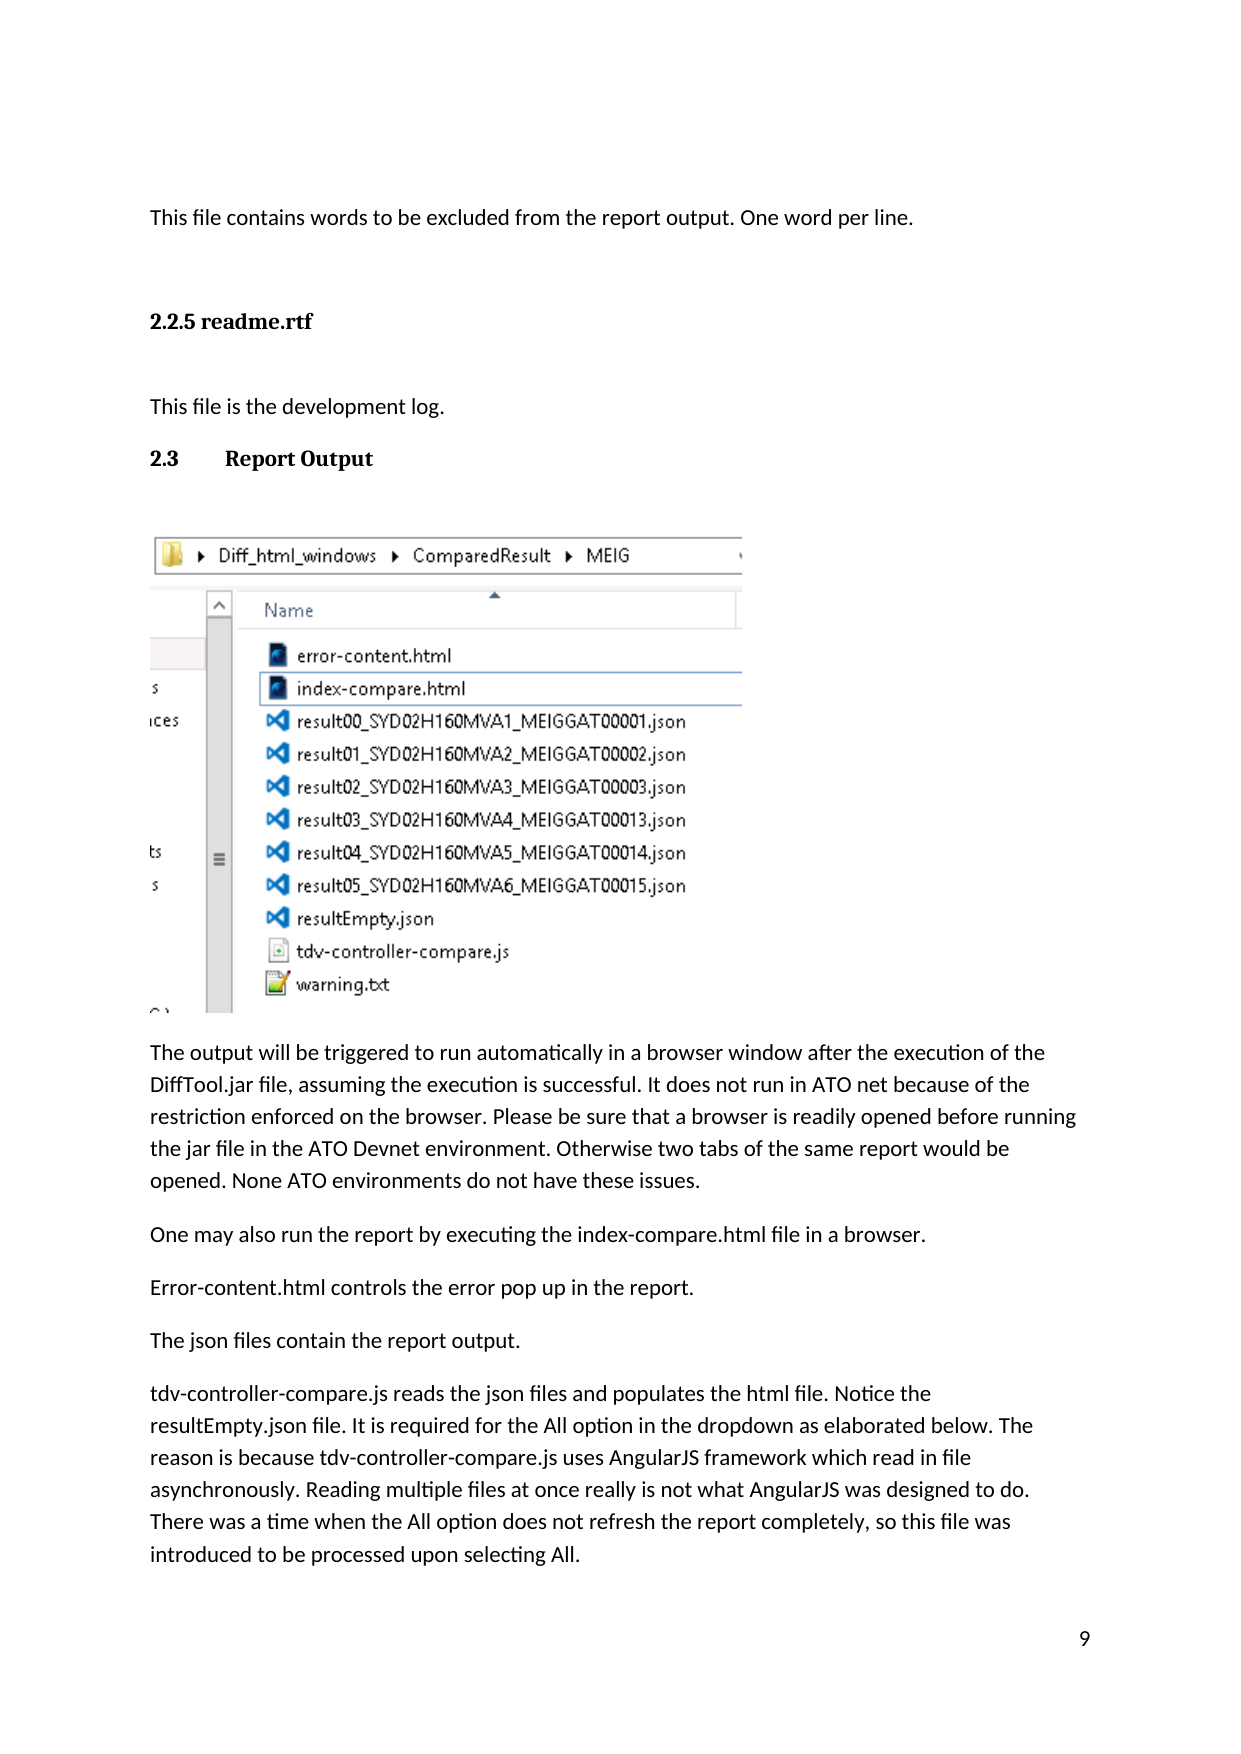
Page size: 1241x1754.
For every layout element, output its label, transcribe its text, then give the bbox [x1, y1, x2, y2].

text tdv-controller-compare.js reads the json files and populates the html file. Notice the resultEmpty.json file. It is required for the All option in the dropdown as elaborated below. The reason is because tdv-controller-compare.js uses AngularJS framework which read in file asynchronously. Reading multiple files at once really is not what AngularJS was designed to do. There was a time when the All option does not refresh the report completely, so this file was introduced to be processed upon selecting All. [150, 1379, 1090, 1568]
text This file contains words to be excluded from the report output. One word per line. [150, 203, 1090, 231]
picture [150, 528, 743, 1013]
text The json files contain the report output. [150, 1326, 1090, 1354]
text The output will be triggered to run automatically in a browser window after the execution of the DiffTool.jar file, assuming the execution is successful. It does not run in ATO net because of the restriction enforced on the browser. Please be sure that a browser is readily opened before running the jar file in the ATO Devnet environment. Otherwise two tabs of the same report would be opened. None ATO environments do not have these issues. [150, 1038, 1090, 1195]
text One may also run the report by executing the index-compare.html file in a browser. [150, 1220, 1090, 1248]
subtitle Report Output [150, 445, 1090, 472]
text This file is the development log. [150, 392, 1090, 420]
subtitle 2.2.5 readme.rtf [150, 309, 1090, 335]
text Error-content.html controls the error pop up in the report. [150, 1273, 1090, 1301]
